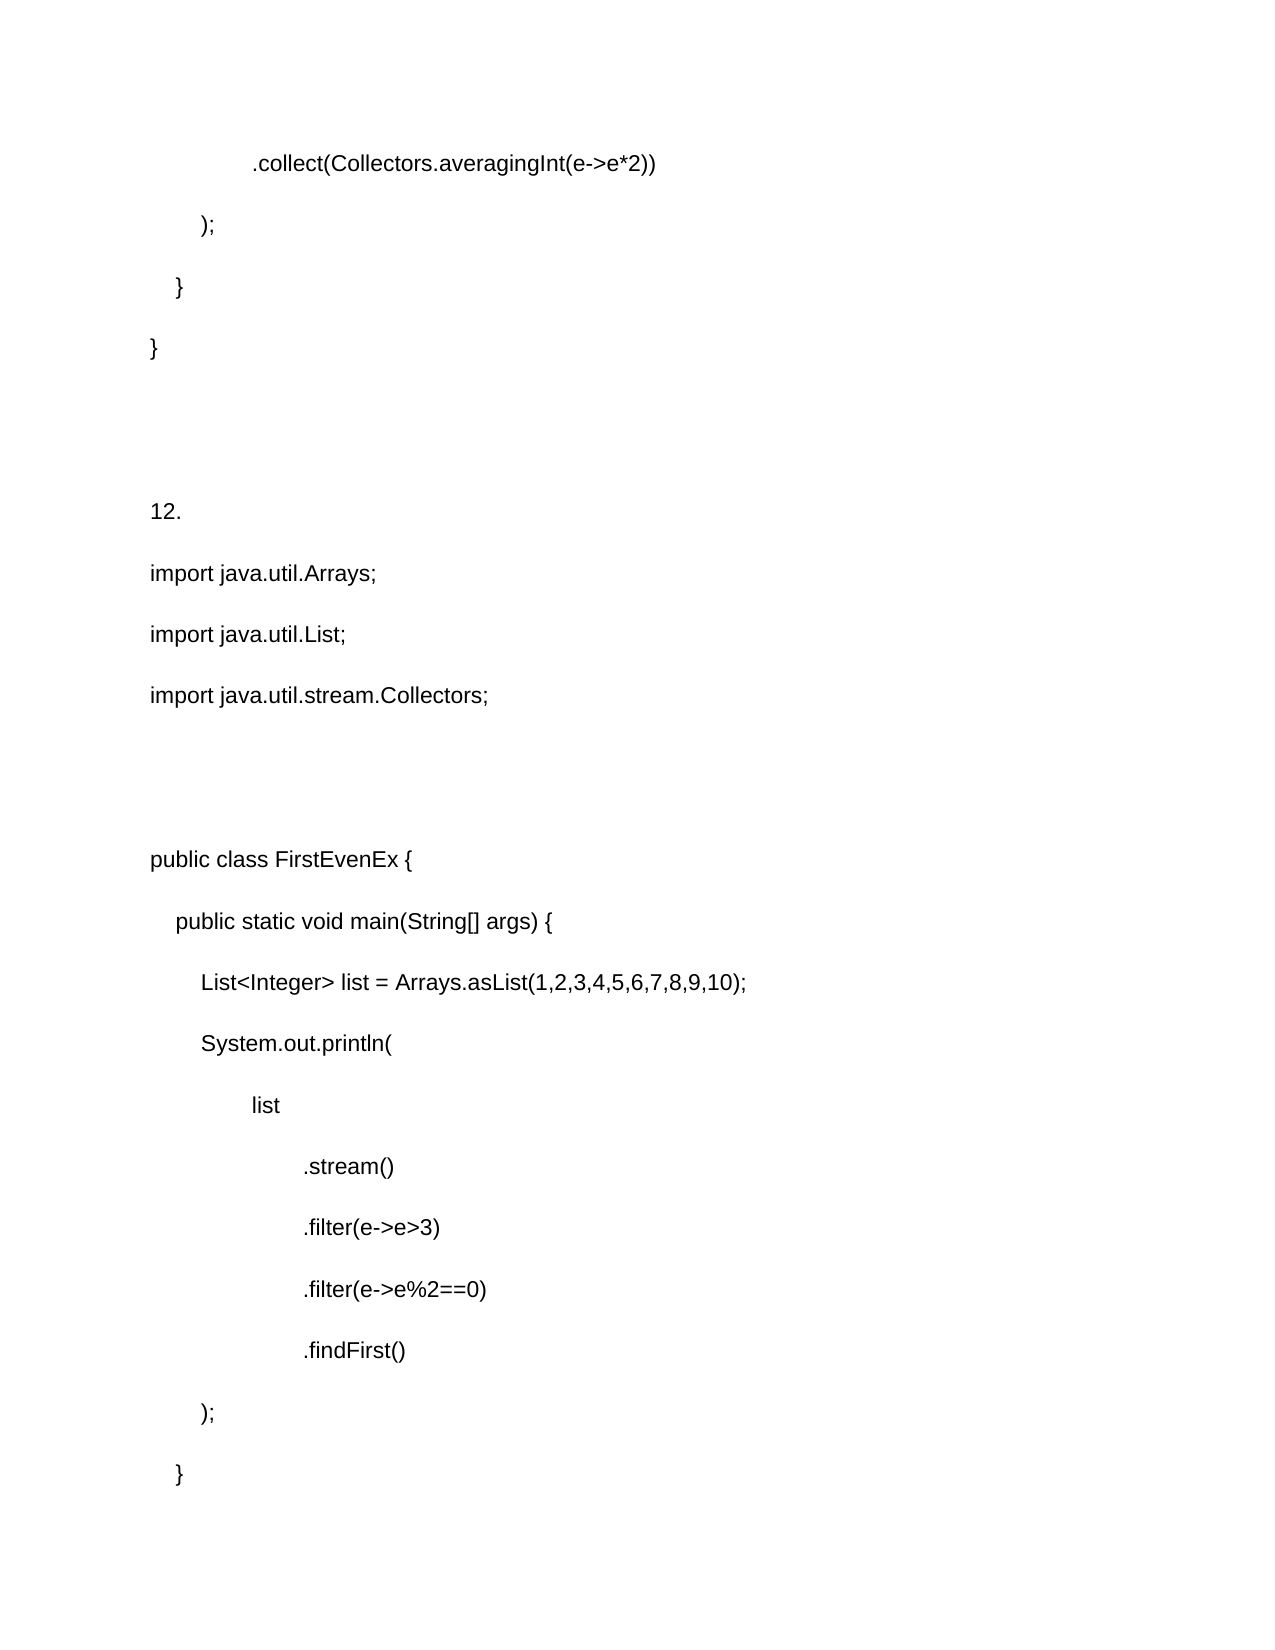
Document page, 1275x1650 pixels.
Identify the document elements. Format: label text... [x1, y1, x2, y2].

text ); [150, 1398, 1125, 1425]
text public static void main(String[] args) { [150, 908, 1125, 934]
text System.out.println( [150, 1030, 1125, 1057]
text .filter(e->e%2==0) [150, 1276, 1125, 1302]
text .filter(e->e>3) [150, 1214, 1125, 1241]
text import java.util.List; [150, 621, 1125, 647]
text public class FirstEvenEx { [150, 846, 1125, 873]
text import java.util.stream.Collectors; [150, 682, 1125, 708]
text List<Integer> list = Arrays.asList(1,2,3,4,5,6,7,8,9,10); [150, 969, 1125, 995]
text 12. [150, 498, 1125, 524]
text ); [150, 211, 1125, 238]
text .findFirst() [150, 1337, 1125, 1363]
text } [150, 1460, 1125, 1486]
text .stream() [150, 1153, 1125, 1179]
text import java.util.Arrays; [150, 559, 1125, 586]
text } [150, 273, 1125, 299]
text list [150, 1092, 1125, 1118]
text } [150, 334, 1125, 360]
text .collect(Collectors.averagingInt(e->e*2)) [150, 150, 1125, 176]
